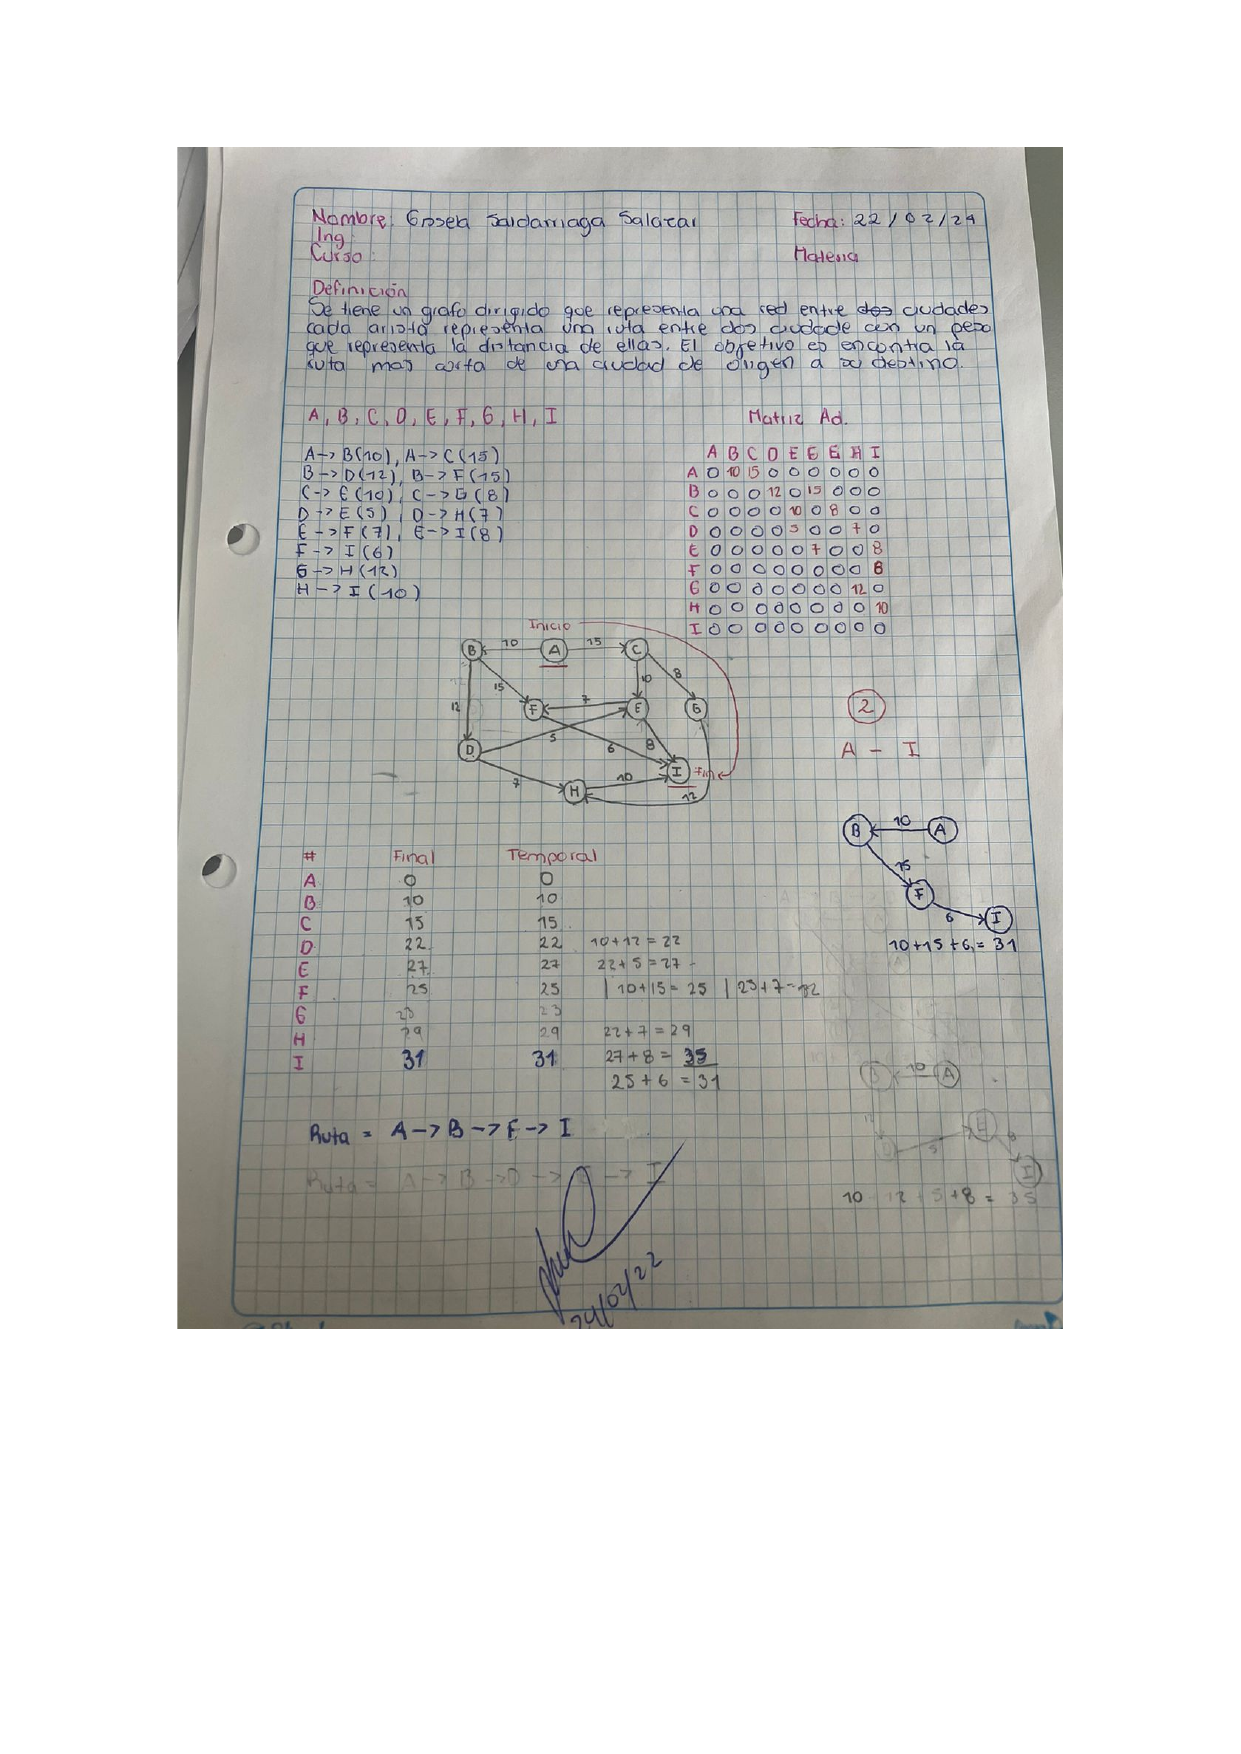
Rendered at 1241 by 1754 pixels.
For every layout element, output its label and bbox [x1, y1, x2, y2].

picture [177, 147, 1063, 1329]
